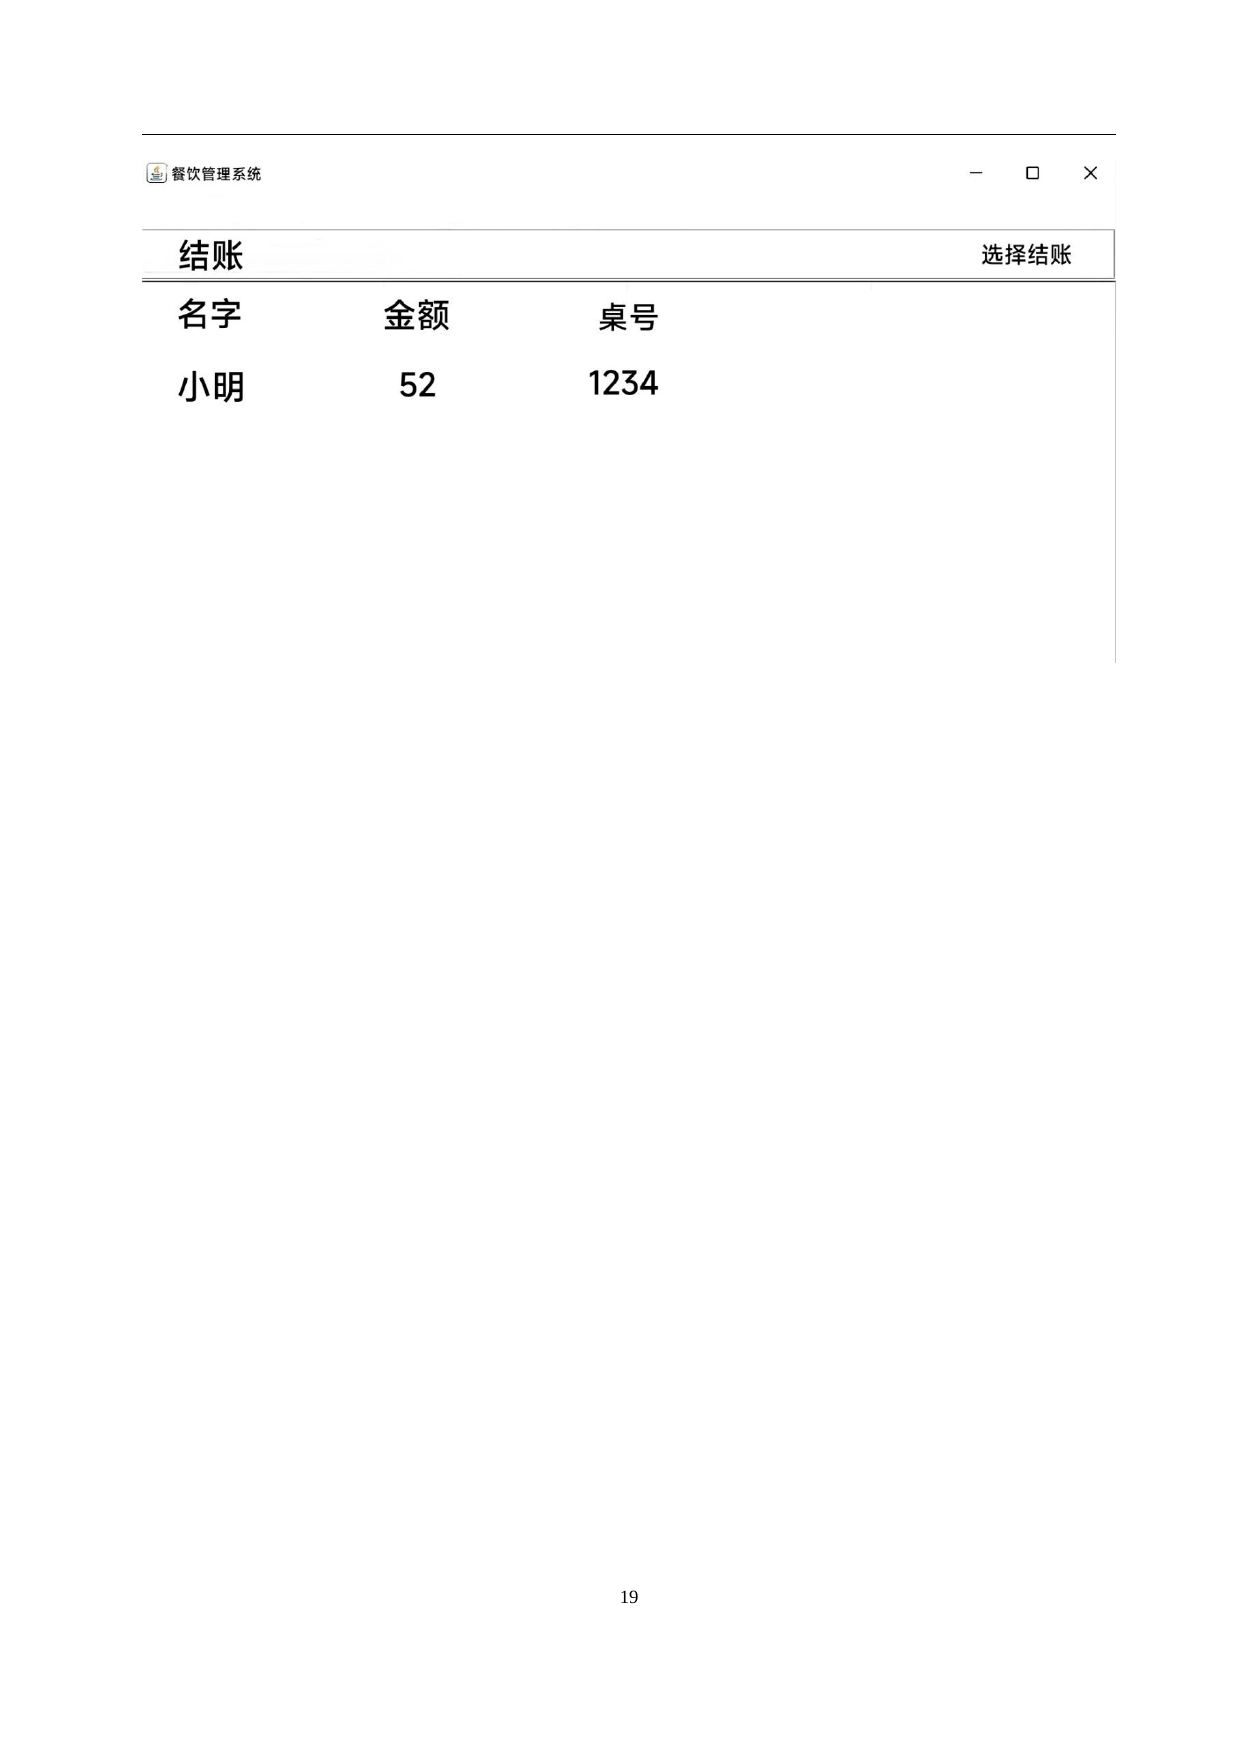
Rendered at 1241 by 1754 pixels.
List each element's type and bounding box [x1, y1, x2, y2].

picture [142, 160, 1116, 663]
